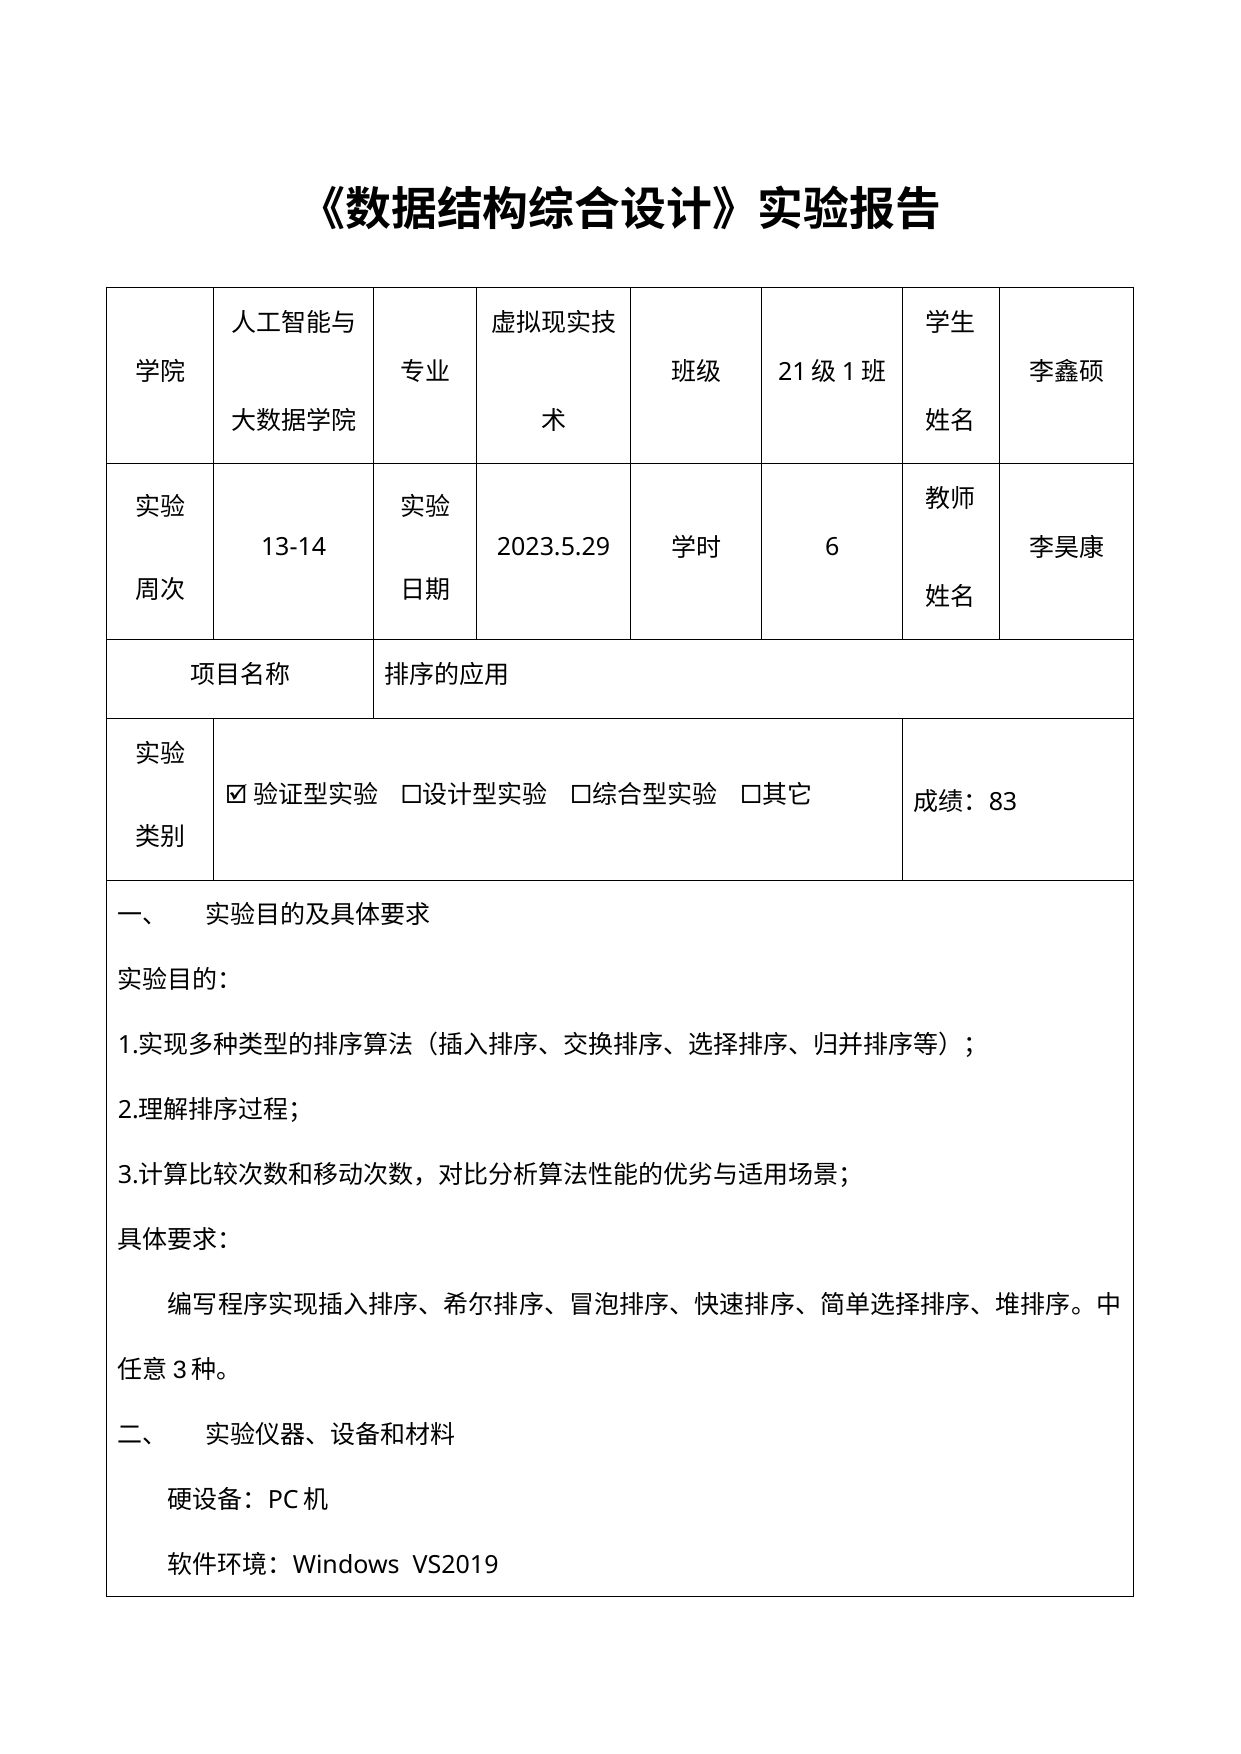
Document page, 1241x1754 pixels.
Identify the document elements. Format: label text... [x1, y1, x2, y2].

table_header 人工智能与大数据学院 [214, 288, 373, 463]
table_cell 实验 日期 [374, 464, 476, 639]
text 《数据结构综合设计》实验报告 [187, 157, 1053, 254]
table_header 专业 [374, 288, 476, 463]
table_header 21级1班 [762, 288, 902, 463]
table_cell 教师姓名 [903, 464, 999, 639]
table_cell 实验 周次 [107, 464, 213, 639]
table_cell 项目名称 [107, 640, 373, 718]
table_cell 2023.5.29 [477, 464, 630, 639]
table_cell 13-14 [214, 464, 373, 639]
table_cell 实验 类别 [107, 719, 213, 879]
table_header 李鑫硕 [1000, 288, 1133, 463]
table_cell 成绩：83 [903, 719, 1133, 879]
table_cell 验证型实验 设计型实验 综合型实验 其它 [214, 719, 902, 879]
table_cell 排序的应用 [374, 640, 1133, 718]
table_header 虚拟现实技术 [477, 288, 630, 463]
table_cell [107, 881, 1133, 1596]
table_cell 李昊康 [1000, 464, 1133, 639]
table_cell 学时 [631, 464, 761, 639]
table_header 学生姓名 [903, 288, 999, 463]
table_header 学院 [107, 288, 213, 463]
table_header 班级 [631, 288, 761, 463]
table_cell 6 [762, 464, 902, 639]
